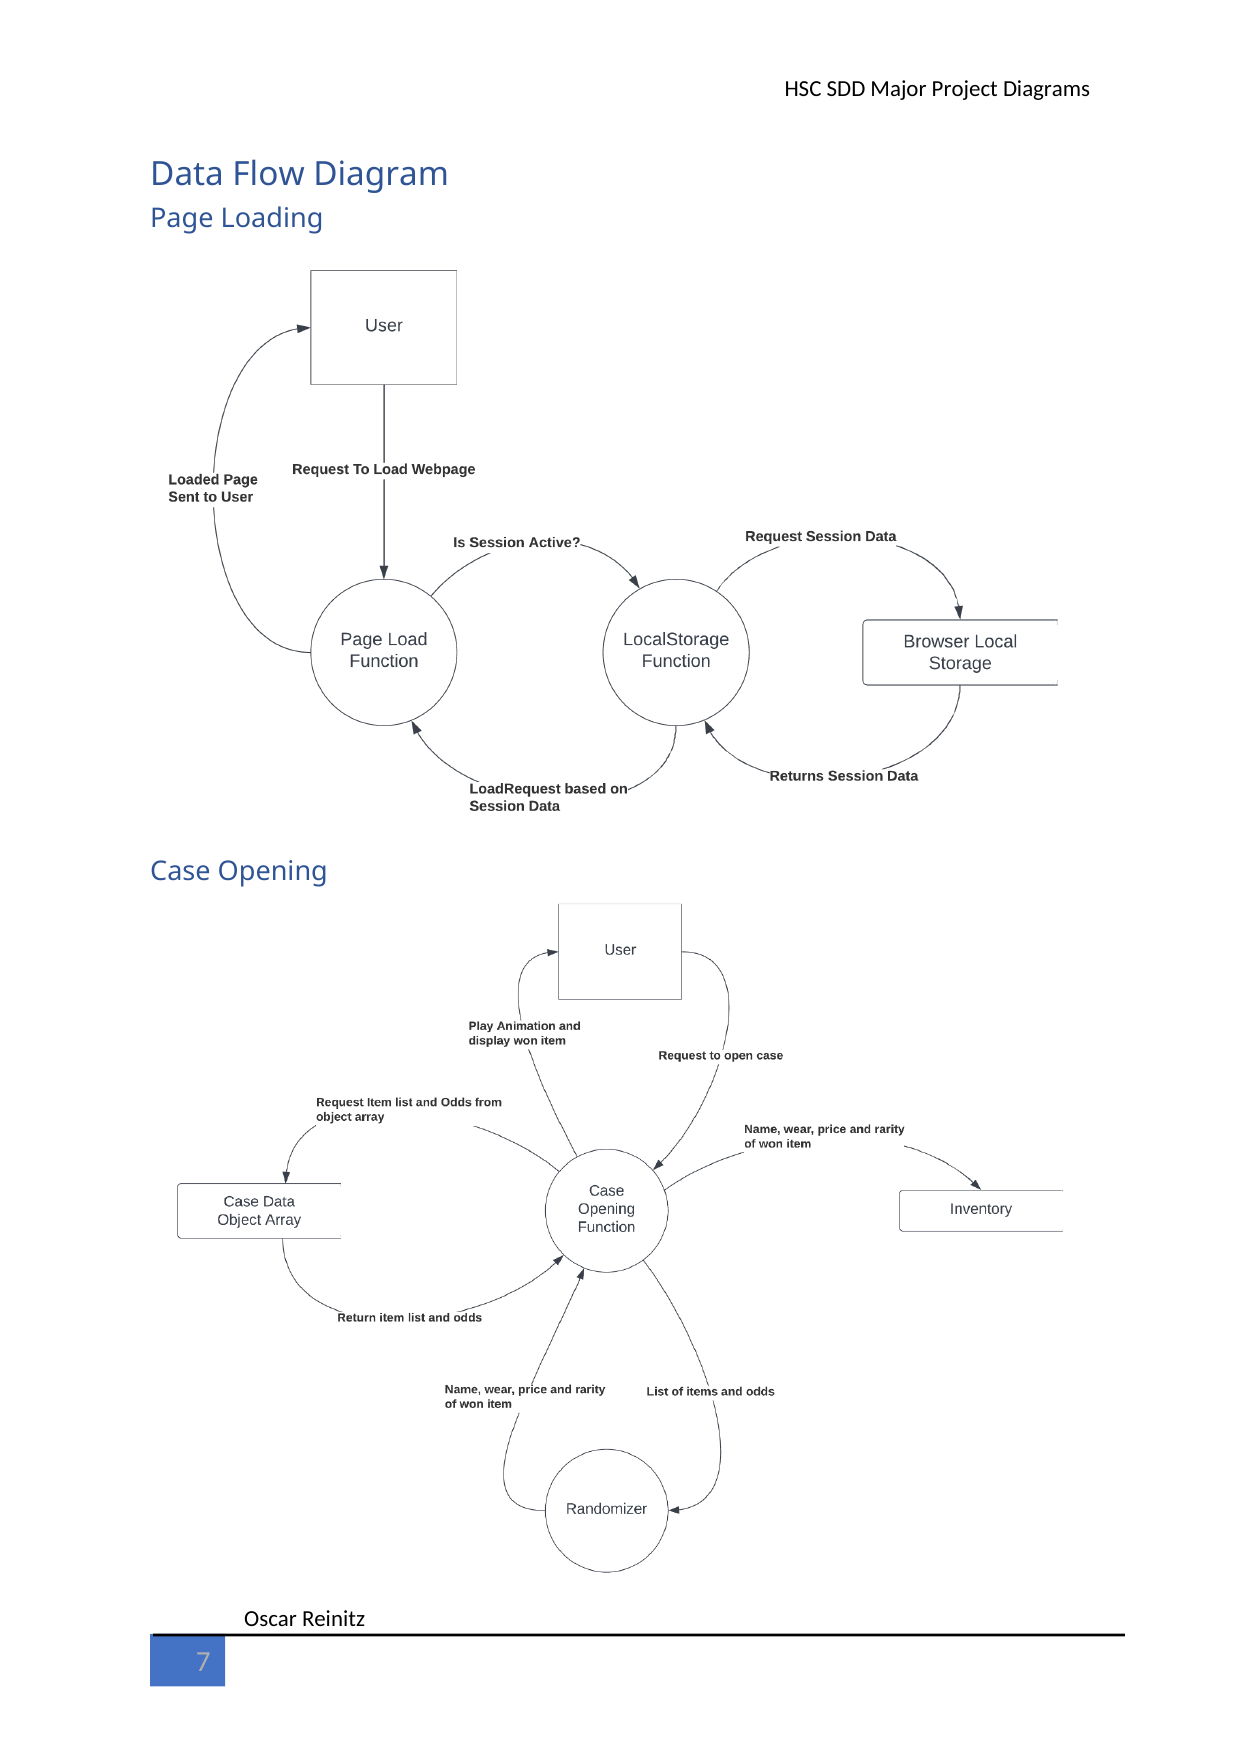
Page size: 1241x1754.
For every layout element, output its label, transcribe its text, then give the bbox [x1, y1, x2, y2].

picture [150, 238, 1090, 833]
picture [150, 891, 1090, 1599]
subtitle Case Opening [150, 851, 1090, 888]
subtitle Data Flow Diagram Page Loading [150, 150, 1090, 235]
